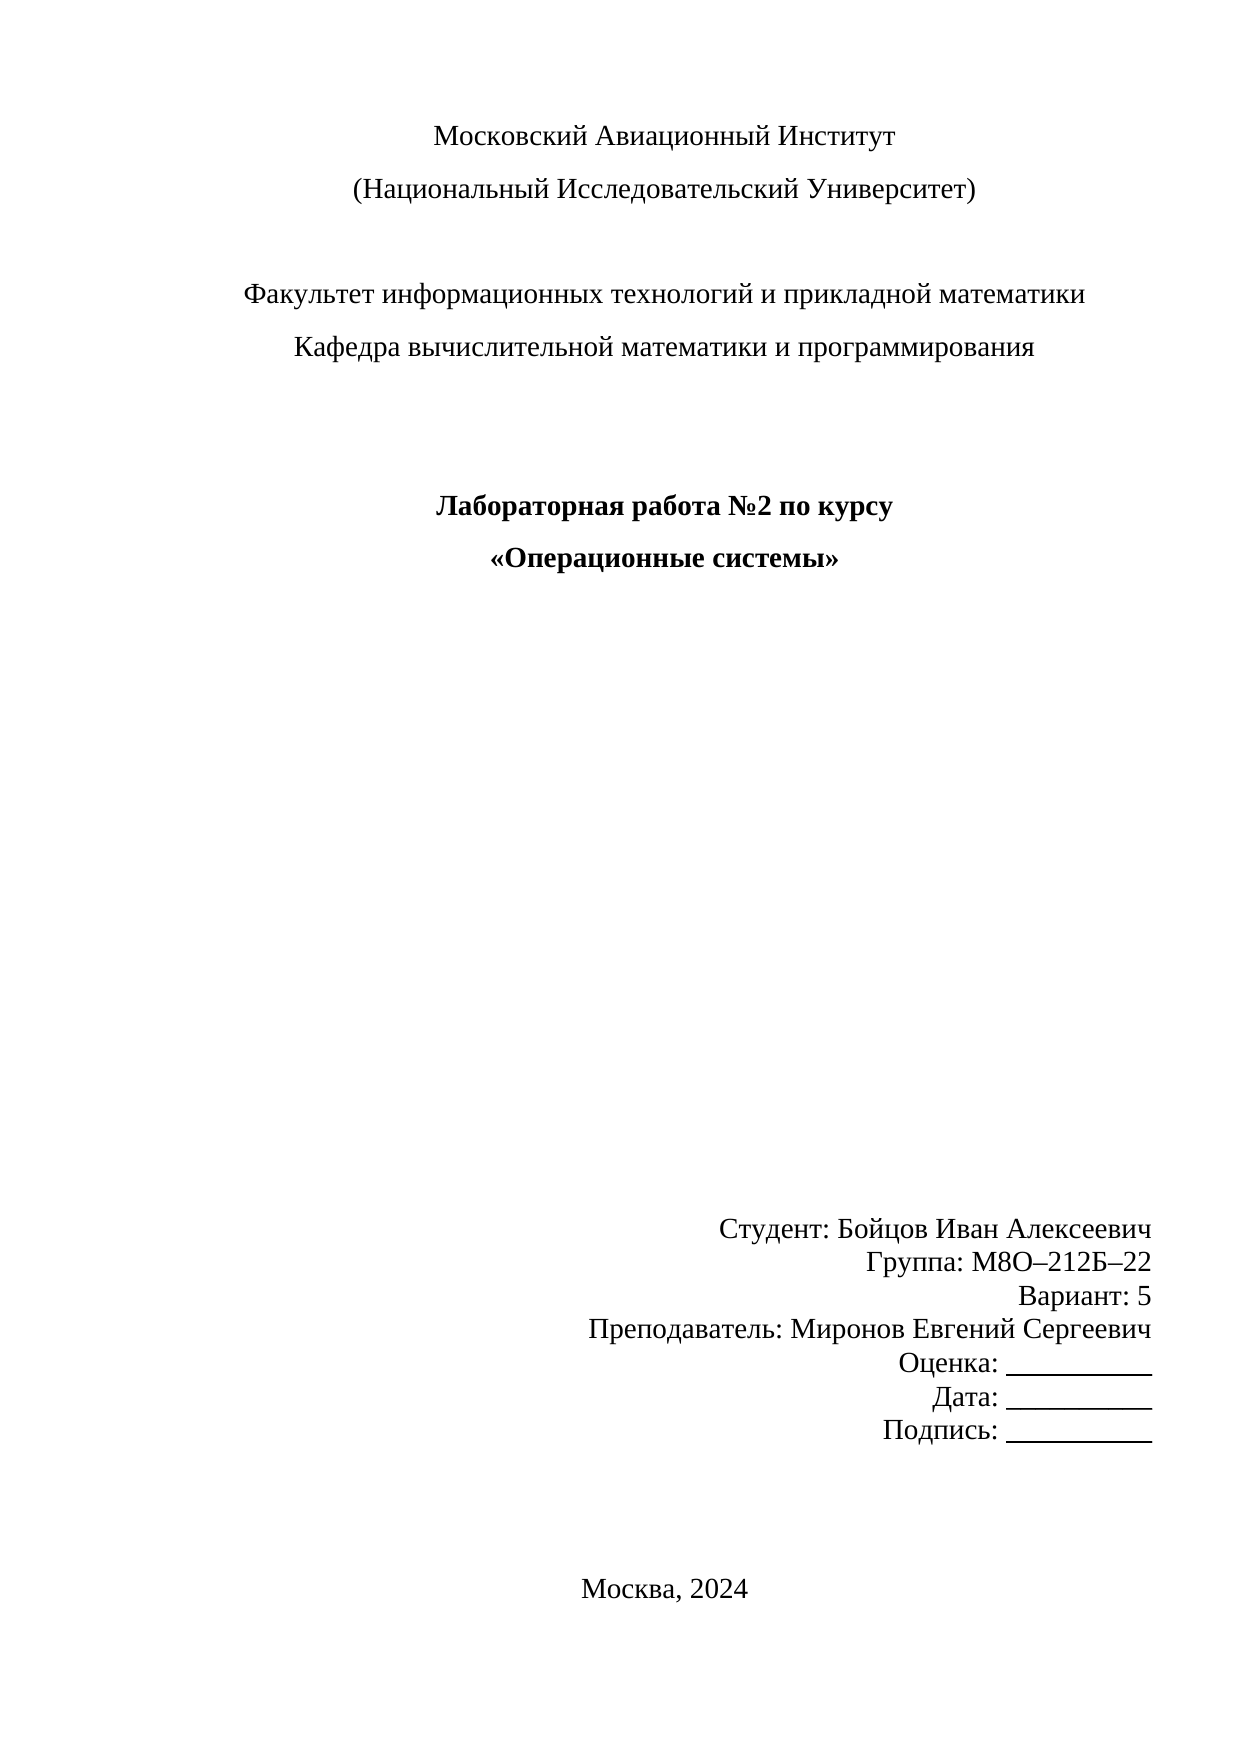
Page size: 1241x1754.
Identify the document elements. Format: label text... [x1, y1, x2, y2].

text Лабораторная работа №2 по курсу [177, 488, 1152, 521]
text Преподаватель: Миронов Евгений Сергеевич [177, 1312, 1152, 1345]
text «Операционные системы» [177, 541, 1152, 574]
text Оценка: __________ [177, 1345, 1152, 1379]
text Вариант: 5 [767, 1278, 1152, 1312]
text Студент: Бойцов Иван Алексеевич [177, 1211, 1152, 1244]
text Московский Авиационный Институт [177, 118, 1152, 152]
text Группа: М8О–212Б–22 [767, 1244, 1152, 1278]
text Кафедра вычислительной математики и программирования [177, 329, 1152, 363]
text Факультет информационных технологий и прикладной математики [177, 277, 1152, 310]
text (Национальный Исследовательский Университет) [177, 171, 1152, 204]
text Подпись: __________ [177, 1412, 1152, 1446]
text Москва, 2024 [177, 1571, 1152, 1605]
text Дата: __________ [177, 1379, 1152, 1412]
